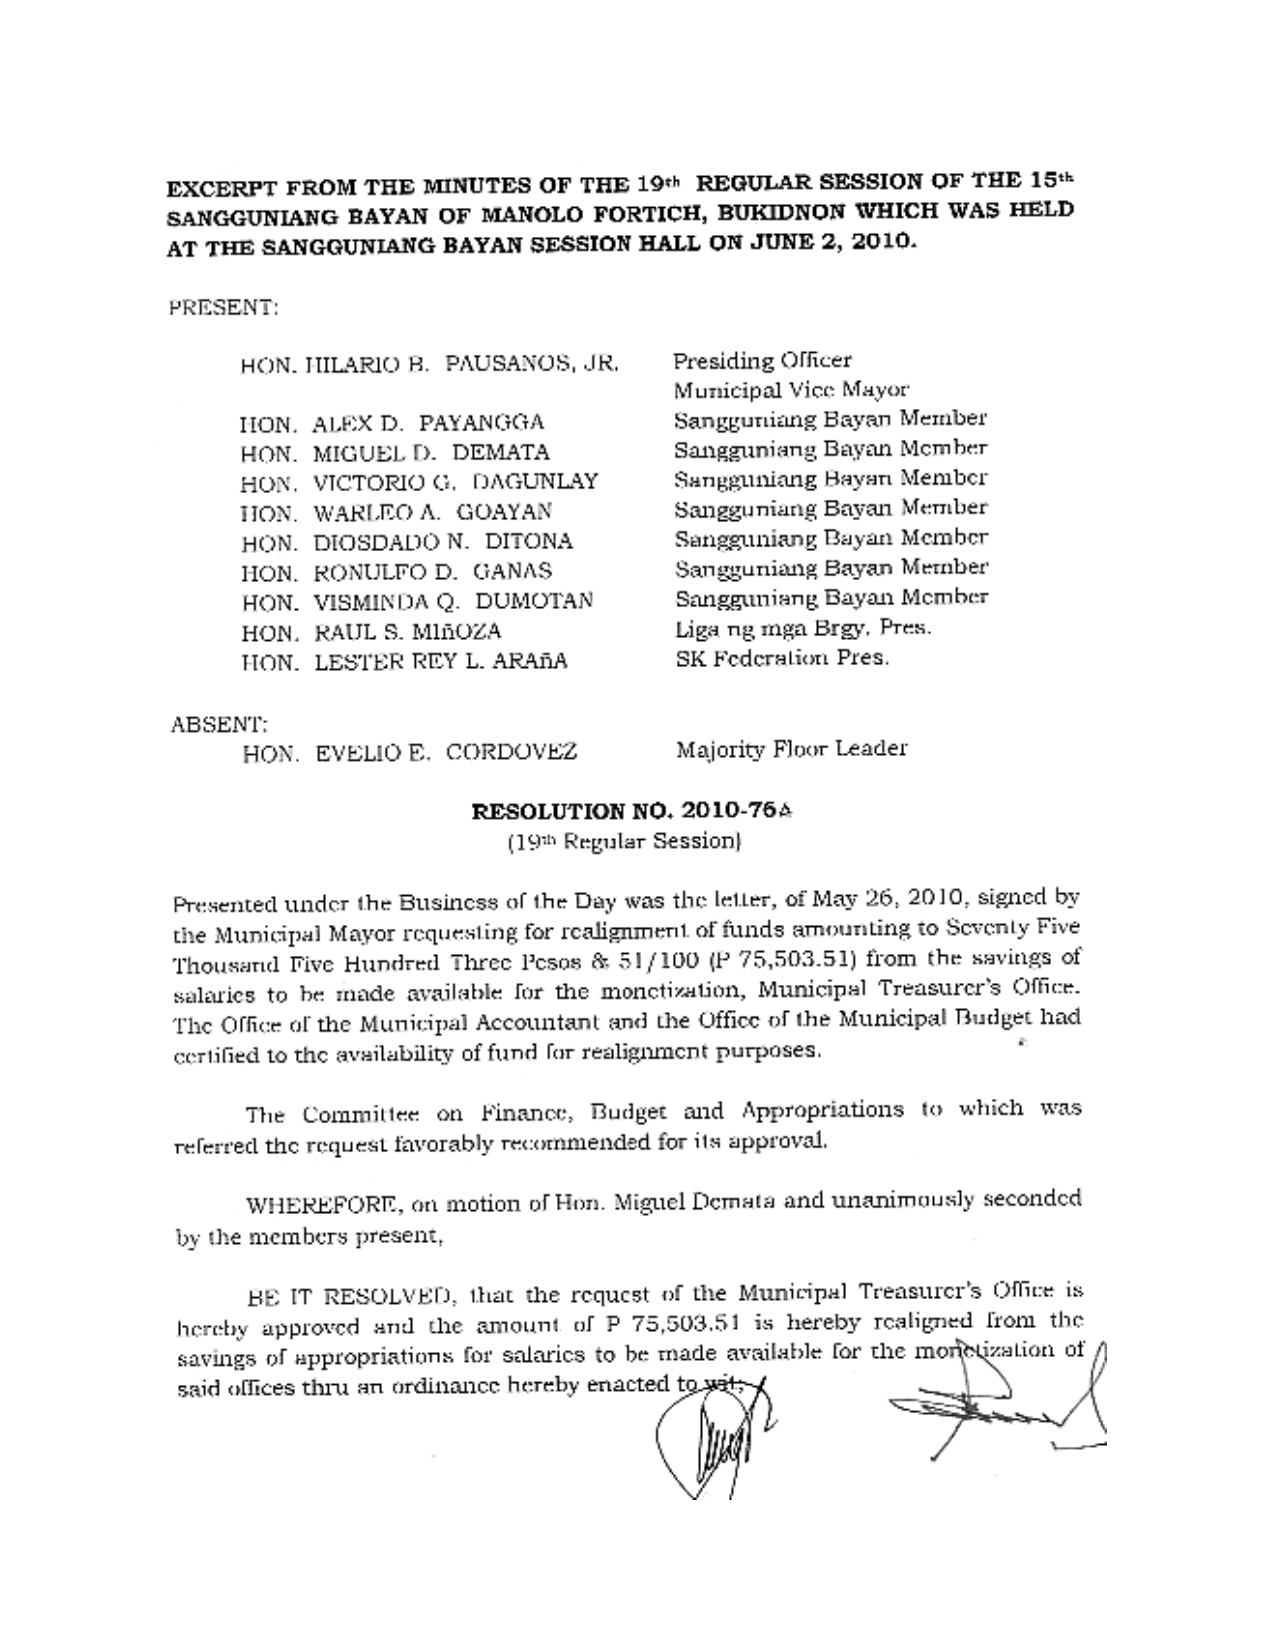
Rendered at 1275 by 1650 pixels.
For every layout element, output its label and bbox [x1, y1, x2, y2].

picture [150, 149, 1107, 1500]
